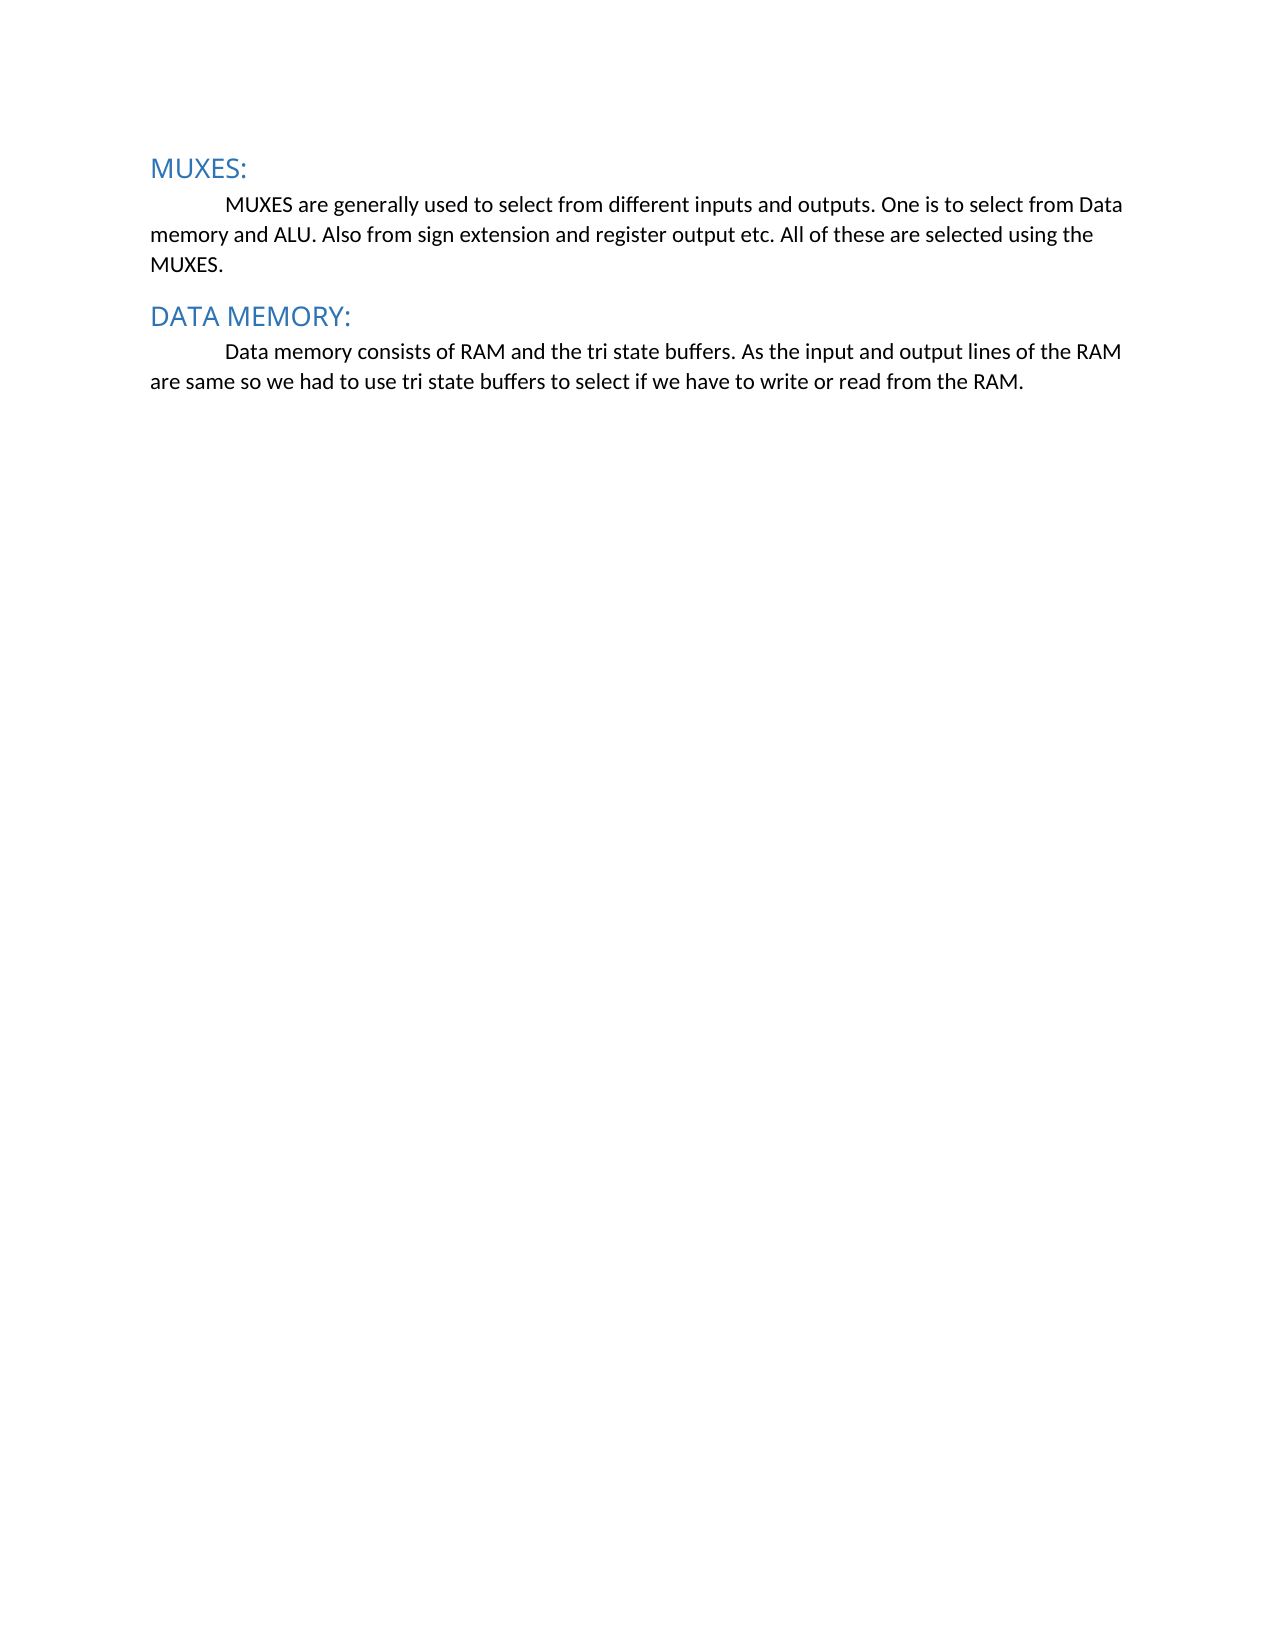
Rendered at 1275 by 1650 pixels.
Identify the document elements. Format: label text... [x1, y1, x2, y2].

subtitle MUXES: [150, 150, 1125, 187]
text MUXES are generally used to select from different inputs and outputs. One is to select from Data memory and ALU. Also from sign extension and register output etc. All of these are selected using the MUXES. [150, 190, 1125, 278]
text Data memory consists of RAM and the tri state buffers. As the input and output lines of the RAM are same so we had to use tri state buffers to select if we have to write or read from the RAM. [150, 337, 1125, 395]
subtitle DATA MEMORY: [150, 297, 1125, 334]
